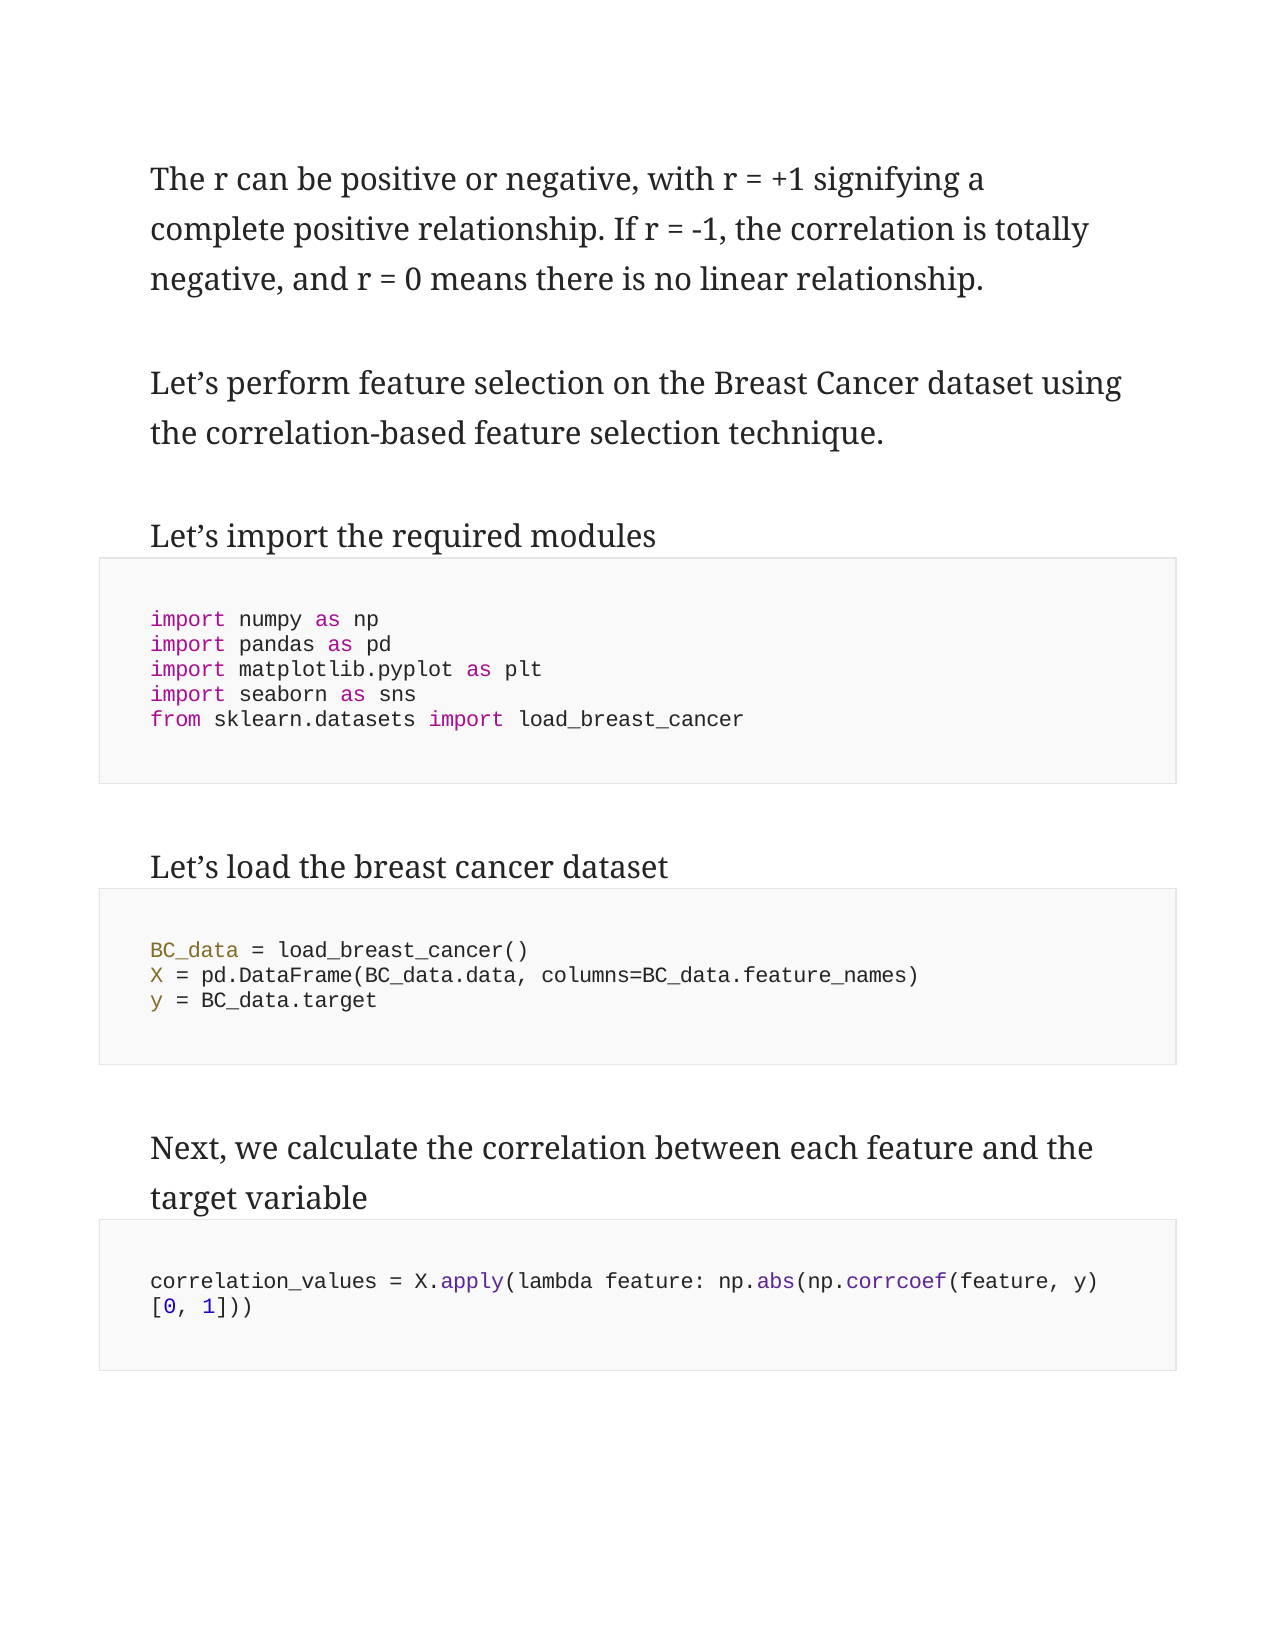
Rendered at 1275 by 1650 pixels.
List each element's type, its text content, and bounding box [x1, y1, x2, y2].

text The r can be positive or negative, with r = +1 signifying a complete positive relationship. If r = -1, the correlation is totally negative, and r = 0 means there is no linear relationship. [150, 150, 1125, 300]
text import numpy as np import pandas as pd import matplotlib.pyplot as plt import seaborn as sns from sklearn.datasets import load_breast_cancer [100, 559, 1175, 783]
text correlation_values = X.apply(lambda feature: np.abs(np.corrcoef(feature, y)[0, 1])) [100, 1220, 1175, 1370]
text Let’s perform feature selection on the Breast Cancer dataset using the correlation-based feature selection technique. [150, 353, 1125, 453]
text BC_data = load_breast_cancer() X = pd.DataFrame(BC_data.data, columns=BC_data.feature_names) y = BC_data.target [100, 889, 1175, 1064]
text Let’s load the breast cancer dataset [150, 838, 1125, 888]
text Let’s import the required modules [150, 507, 1125, 557]
text Next, we calculate the correlation between each feature and the target variable [150, 1119, 1125, 1219]
